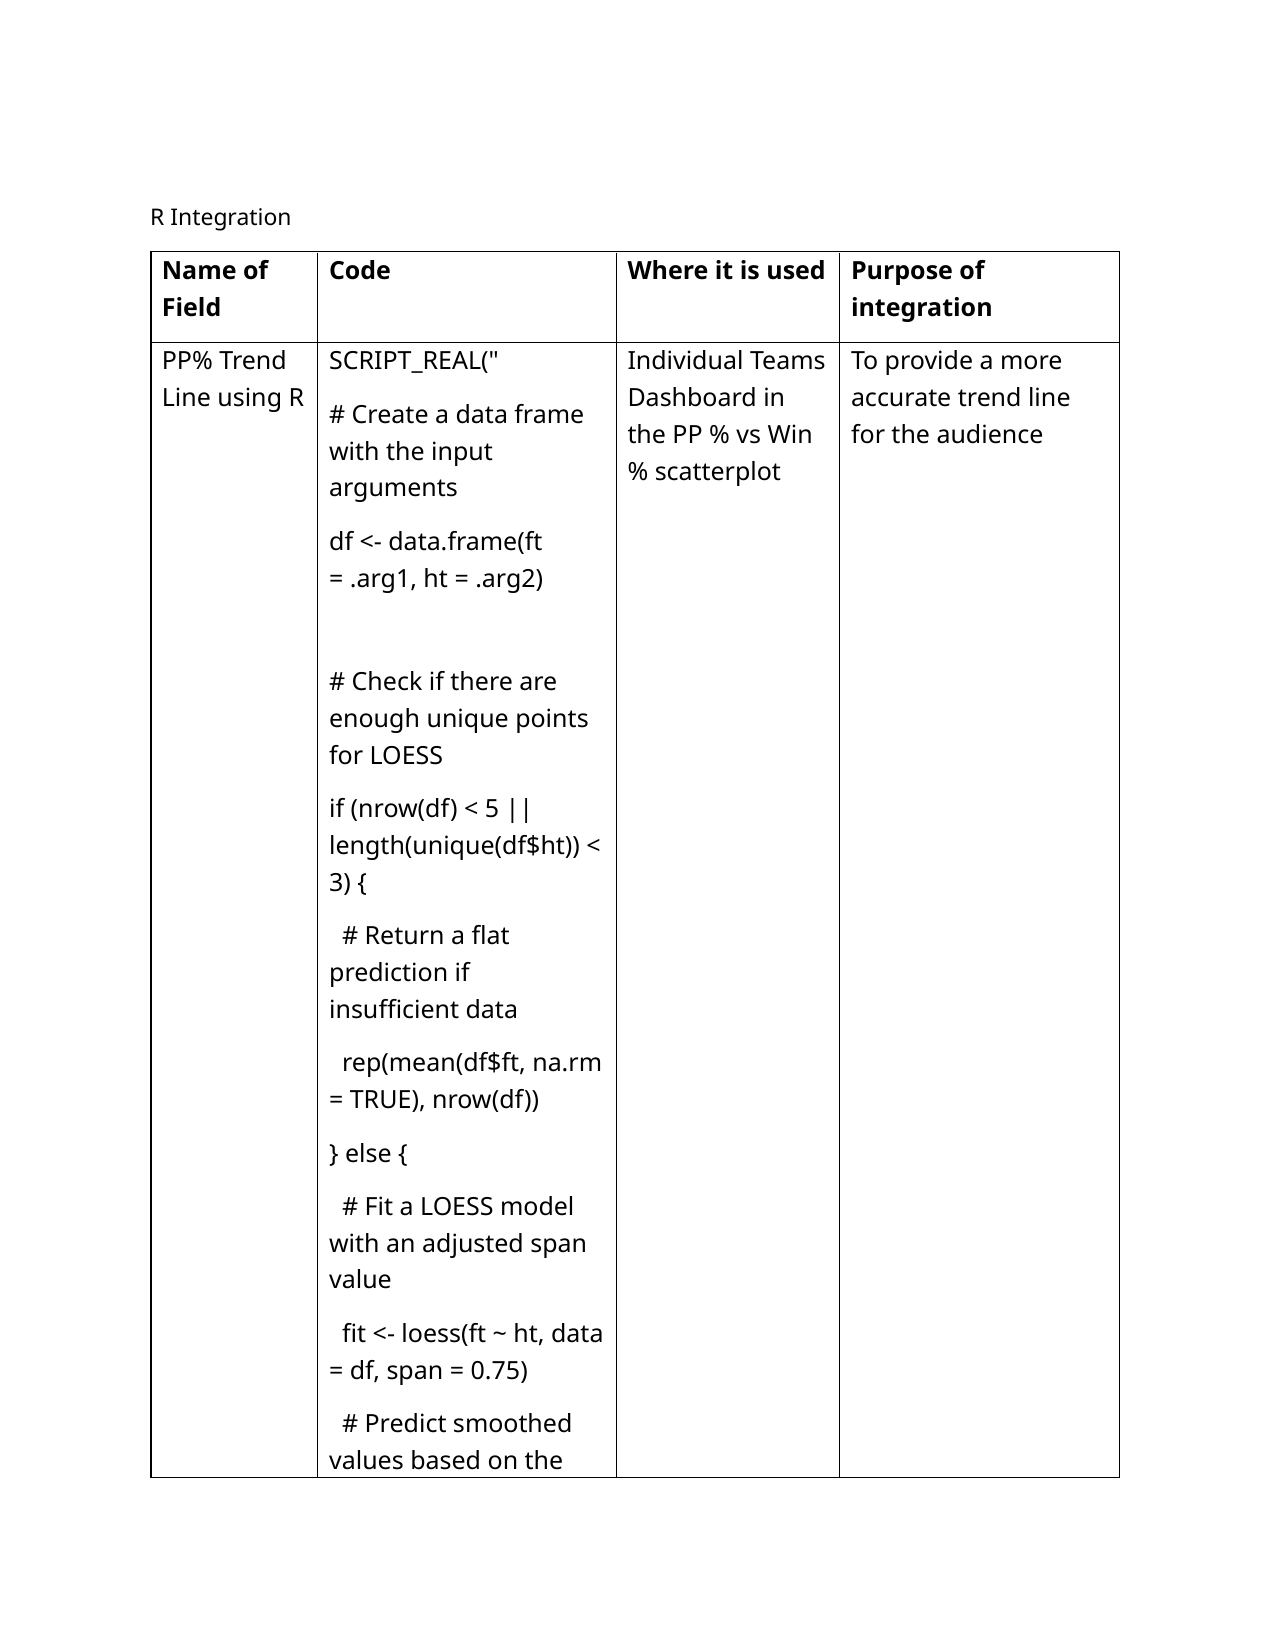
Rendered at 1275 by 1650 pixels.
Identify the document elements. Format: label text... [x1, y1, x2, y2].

table_header Purpose of integration [840, 252, 1119, 342]
table_header Where it is used [617, 252, 839, 342]
text R Integration [150, 200, 1125, 232]
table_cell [318, 343, 616, 1477]
table_header Name of Field [152, 252, 317, 342]
table_header Code [318, 252, 616, 342]
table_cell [840, 343, 1119, 1477]
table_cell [152, 343, 317, 1477]
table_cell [617, 343, 839, 1477]
